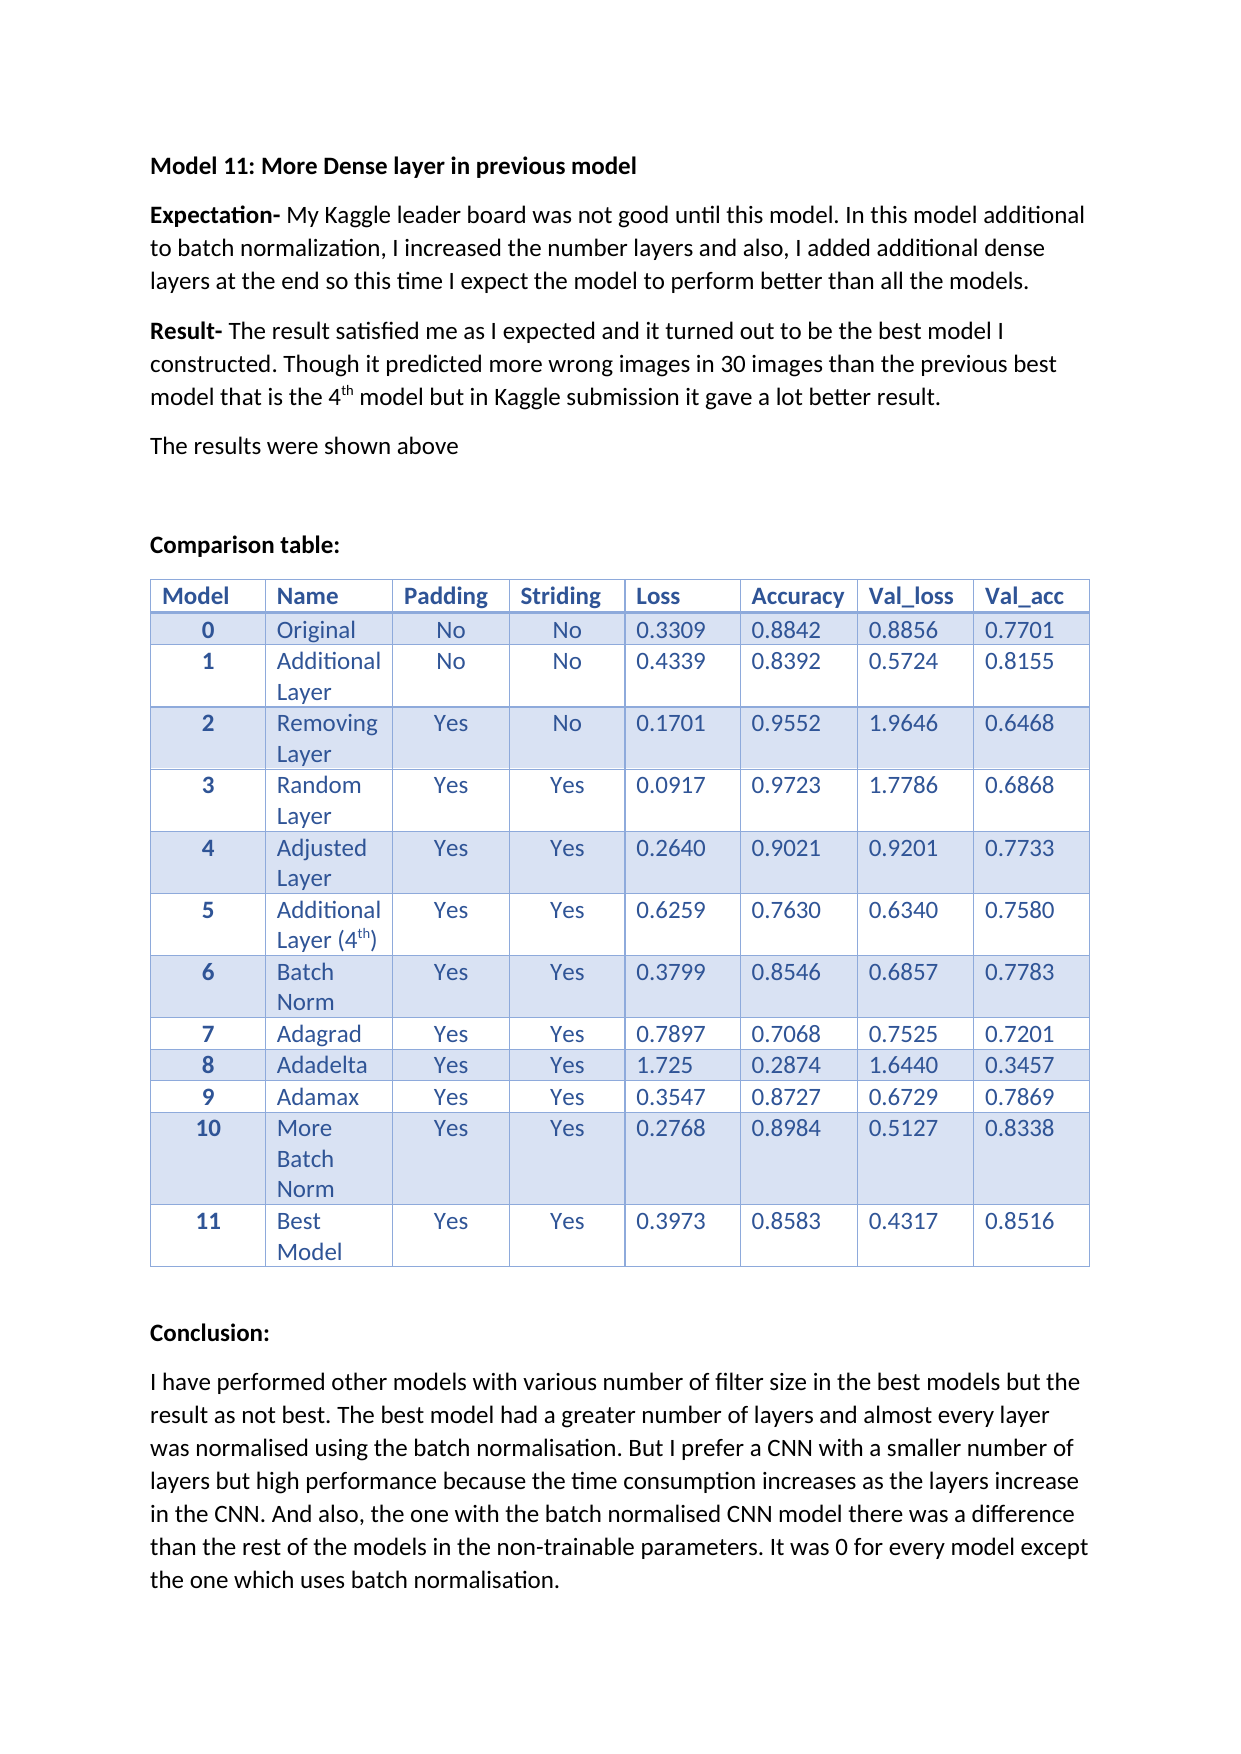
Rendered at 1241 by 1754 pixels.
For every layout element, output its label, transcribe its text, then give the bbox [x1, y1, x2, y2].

table_cell Adamax [266, 1081, 392, 1112]
table_cell 0.9552 [741, 708, 857, 768]
table_cell 0.3309 [626, 614, 740, 644]
table_cell 0.7783 [974, 956, 1089, 1017]
table_cell Yes [510, 770, 624, 831]
table_cell 0.2874 [741, 1050, 857, 1080]
table_cell Yes [510, 1081, 624, 1112]
table_cell 10 [151, 1113, 265, 1204]
table_cell 0.1701 [626, 708, 740, 768]
table_cell No [510, 614, 624, 644]
text I have performed other models with various number of filter size in the best models but the result as not best. The best model had a greater number of layers and almost every layer was normalised using the batch normalisation. But I prefer a CNN with a smaller number of layers but high performance because the time consumption increases as the layers increase in the CNN. And also, the one with the batch normalised CNN model there was a difference than the rest of the models in the non-trainable parameters. It was 0 for every model except the one which uses batch normalisation. [150, 1366, 1090, 1594]
table_cell Yes [393, 708, 509, 768]
table_cell 0.7630 [741, 894, 857, 955]
table_cell Adagrad [266, 1018, 392, 1048]
table_header Name [266, 580, 392, 611]
table_cell 0.8338 [974, 1113, 1089, 1204]
table_cell Yes [510, 894, 624, 955]
table_cell Best Model [266, 1205, 392, 1266]
table_cell 1.7786 [858, 770, 973, 831]
table_cell No [510, 645, 624, 706]
table_cell 0.8727 [741, 1081, 857, 1112]
table_cell Yes [393, 894, 509, 955]
text Result- The result satisfied me as I expected and it turned out to be the best model I constructed. Though it predicted more wrong images in 30 images than the previous best model that is the 4th model but in Kaggle submission it gave a lot better result. [150, 315, 1090, 411]
table_cell 0.8155 [974, 645, 1089, 706]
table_cell Removing Layer [266, 708, 392, 768]
table_cell Yes [510, 1113, 624, 1204]
text Model 11: More Dense layer in previous model [150, 150, 1090, 181]
table_cell Yes [393, 956, 509, 1017]
table_cell Yes [393, 770, 509, 831]
table_cell 0.3799 [626, 956, 740, 1017]
table_cell 5 [151, 894, 265, 955]
table_cell 6 [151, 956, 265, 1017]
table_cell 0.0917 [626, 770, 740, 831]
table_header Val_acc [974, 580, 1089, 611]
table_cell 0.3547 [626, 1081, 740, 1112]
table_header Model [151, 580, 265, 611]
table_cell 0.8856 [858, 614, 973, 644]
table_cell 4 [151, 832, 265, 893]
table_cell Original [266, 614, 392, 644]
table_cell 1.9646 [858, 708, 973, 768]
table_header Striding [510, 580, 624, 611]
table_cell Additional Layer [266, 645, 392, 706]
table_cell 0.6857 [858, 956, 973, 1017]
table_cell 1.6440 [858, 1050, 973, 1080]
table_cell 11 [151, 1205, 265, 1266]
table_cell Yes [393, 1018, 509, 1048]
table_cell 0.7733 [974, 832, 1089, 893]
table_cell 0.8392 [741, 645, 857, 706]
table_cell 7 [151, 1018, 265, 1048]
table_cell 0.2640 [626, 832, 740, 893]
table_cell 0.7068 [741, 1018, 857, 1048]
table_cell 0.6340 [858, 894, 973, 955]
table_header Padding [393, 580, 509, 611]
table_cell Yes [510, 1018, 624, 1048]
table_cell 0.2768 [626, 1113, 740, 1204]
table_header Accuracy [741, 580, 857, 611]
table_cell 0.3457 [974, 1050, 1089, 1080]
table_cell 0.5724 [858, 645, 973, 706]
text Conclusion: [150, 1317, 1090, 1347]
table_cell 0.7701 [974, 614, 1089, 644]
table_cell Adadelta [266, 1050, 392, 1080]
table_cell 0 [151, 614, 265, 644]
table_cell No [510, 708, 624, 768]
text Comparison table: [150, 529, 1090, 560]
table_cell Yes [510, 1205, 624, 1266]
table_cell 0.5127 [858, 1113, 973, 1204]
table_cell 0.7525 [858, 1018, 973, 1048]
table_cell Yes [510, 1050, 624, 1080]
table_cell 0.7897 [626, 1018, 740, 1048]
table_cell 0.8546 [741, 956, 857, 1017]
table_cell 0.8516 [974, 1205, 1089, 1266]
table_cell 2 [151, 708, 265, 768]
table_cell 0.7869 [974, 1081, 1089, 1112]
table_cell 0.7580 [974, 894, 1089, 955]
text The results were shown above [150, 430, 1090, 461]
table_cell 0.7201 [974, 1018, 1089, 1048]
table_cell 3 [151, 770, 265, 831]
table_cell 0.9021 [741, 832, 857, 893]
table_cell 0.6259 [626, 894, 740, 955]
table_header Val_loss [858, 580, 973, 611]
table_cell Yes [510, 832, 624, 893]
table_cell Additional Layer (4th) [266, 894, 392, 955]
table_cell No [393, 614, 509, 644]
table_cell Random Layer [266, 770, 392, 831]
table_cell Yes [393, 832, 509, 893]
table_header Loss [626, 580, 740, 611]
table_cell No [393, 645, 509, 706]
table_cell Adjusted Layer [266, 832, 392, 893]
table_cell 0.4339 [626, 645, 740, 706]
table_cell 0.6468 [974, 708, 1089, 768]
table_cell 0.6868 [974, 770, 1089, 831]
table_cell 0.6729 [858, 1081, 973, 1112]
table_cell 1.725 [626, 1050, 740, 1080]
table_cell Batch Norm [266, 956, 392, 1017]
table_cell Yes [393, 1205, 509, 1266]
table_cell Yes [393, 1113, 509, 1204]
table_cell 1 [151, 645, 265, 706]
table_cell 0.3973 [626, 1205, 740, 1266]
text Expectation- My Kaggle leader board was not good until this model. In this model additional to batch normalization, I increased the number layers and also, I added additional dense layers at the end so this time I expect the model to perform better than all the models. [150, 199, 1090, 296]
table_cell 0.8842 [741, 614, 857, 644]
table_cell Yes [393, 1050, 509, 1080]
table_cell 8 [151, 1050, 265, 1080]
table_cell More Batch Norm [266, 1113, 392, 1204]
table_cell 0.9201 [858, 832, 973, 893]
table_cell Yes [510, 956, 624, 1017]
table_cell 0.8583 [741, 1205, 857, 1266]
table_cell 0.9723 [741, 770, 857, 831]
table_cell 9 [151, 1081, 265, 1112]
table_cell Yes [393, 1081, 509, 1112]
table_cell 0.8984 [741, 1113, 857, 1204]
table_cell 0.4317 [858, 1205, 973, 1266]
